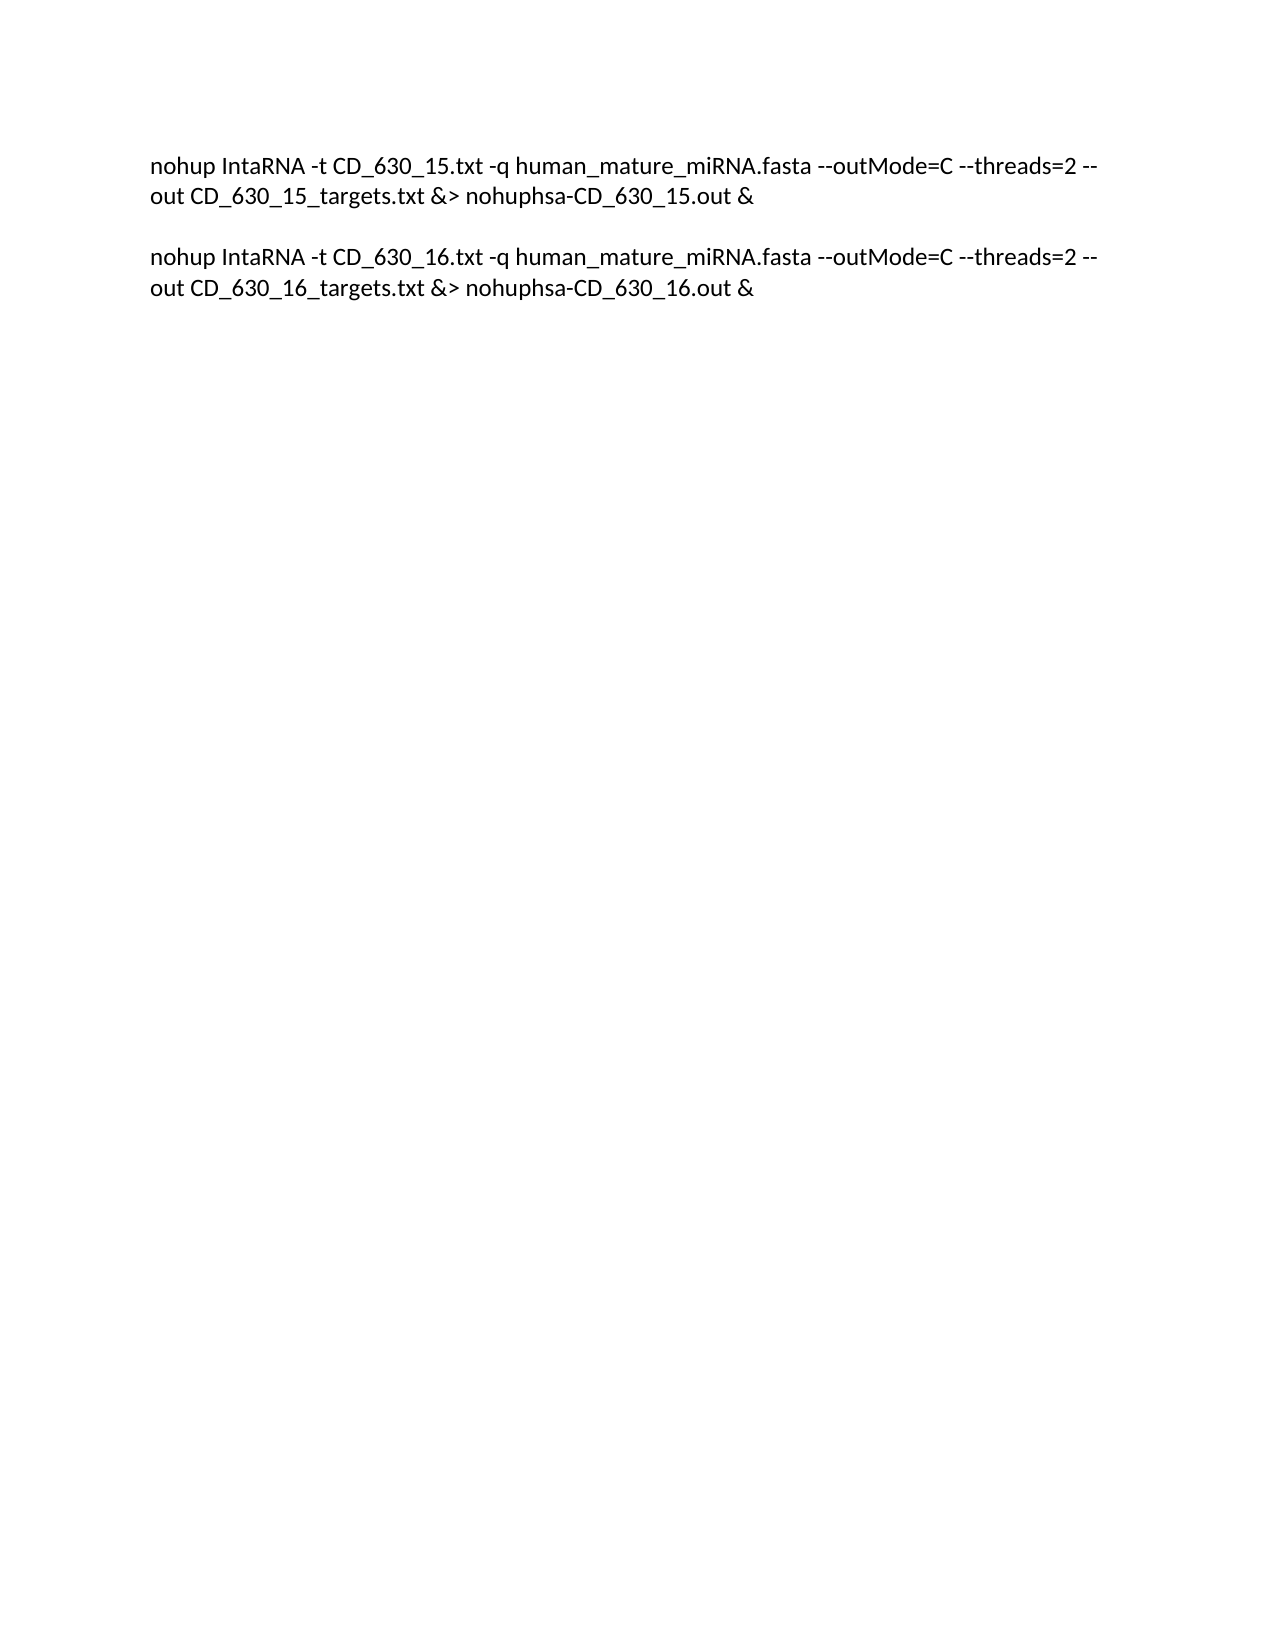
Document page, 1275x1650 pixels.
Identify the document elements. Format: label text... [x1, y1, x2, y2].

text nohup IntaRNA -t CD_630_16.txt -q human_mature_miRNA.fasta --outMode=C --threads=2 --out CD_630_16_targets.txt &> nohuphsa-CD_630_16.out & [150, 242, 1125, 303]
text nohup IntaRNA -t CD_630_15.txt -q human_mature_miRNA.fasta --outMode=C --threads=2 --out CD_630_15_targets.txt &> nohuphsa-CD_630_15.out & [150, 150, 1125, 211]
